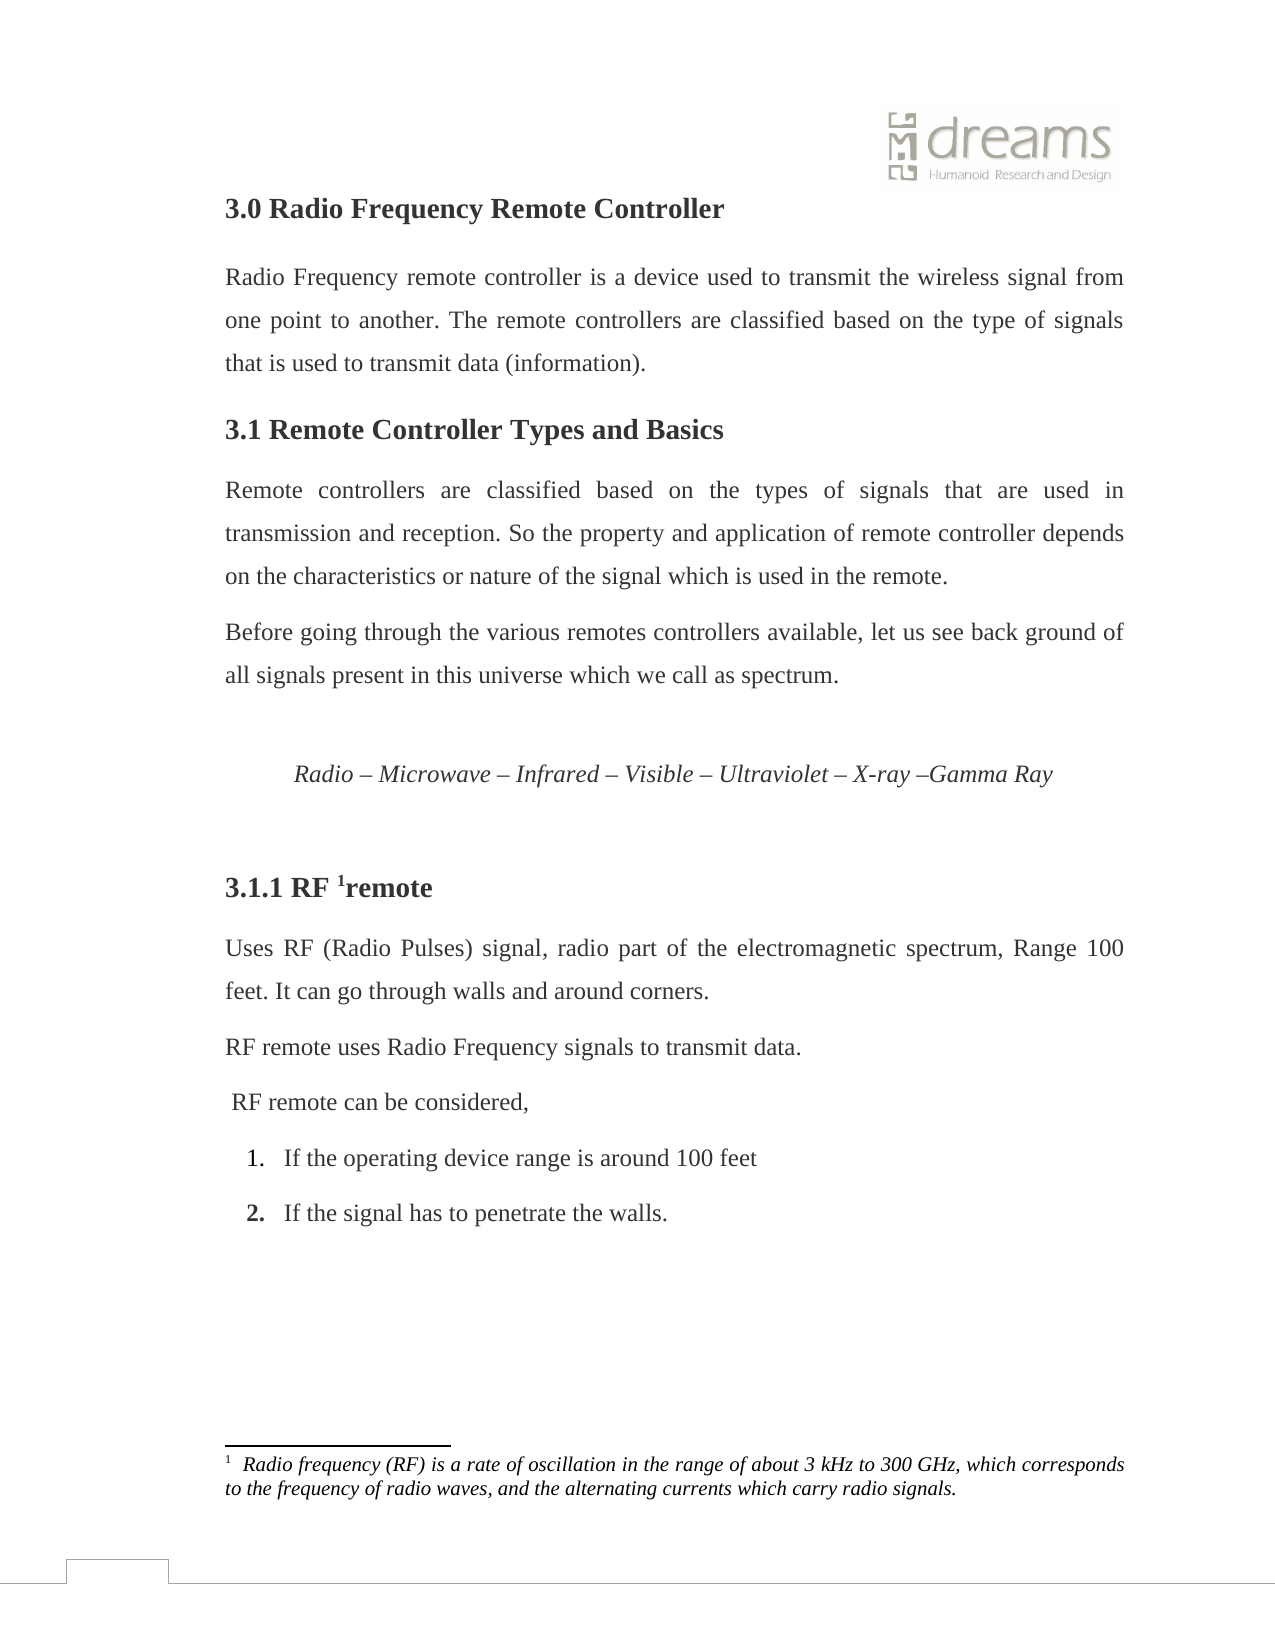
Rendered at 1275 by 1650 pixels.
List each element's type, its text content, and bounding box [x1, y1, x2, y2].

text 3.0 Radio Frequency Remote Controller [225, 191, 1125, 224]
list If the operating device range is around 100 feet [246, 1143, 1125, 1172]
text RF remote uses Radio Frequency signals to transmit data. [225, 1032, 1125, 1061]
text Uses RF (Radio Pulses) signal, radio part of the electromagnetic spectrum, Range 100 feet. It can go through walls and around corners. [225, 933, 1125, 1005]
text Radio Frequency remote controller is a device used to transmit the wireless signal from one point to another. The remote controllers are classified based on the type of signals that is used to transmit data (information). [225, 262, 1125, 377]
text RF remote can be considered, [225, 1087, 1125, 1116]
text Before going through the various remotes controllers available, let us see back ground of all signals present in this universe which we call as spectrum. [225, 617, 1125, 689]
text 3.1.1 RF remote [225, 870, 1125, 904]
text Radio – Microwave – Infrared – Visible – Ultraviolet – X-ray –Gamma Ray [225, 716, 1125, 788]
text Remote controllers are classified based on the types of signals that are used in transmission and reception. So the property and application of remote controller depends on the characteristics or nature of the signal which is used in the remote. [225, 475, 1125, 590]
list If the signal has to penetrate the walls. [246, 1186, 1125, 1227]
text 3.1 Remote Controller Types and Basics [225, 412, 1125, 446]
